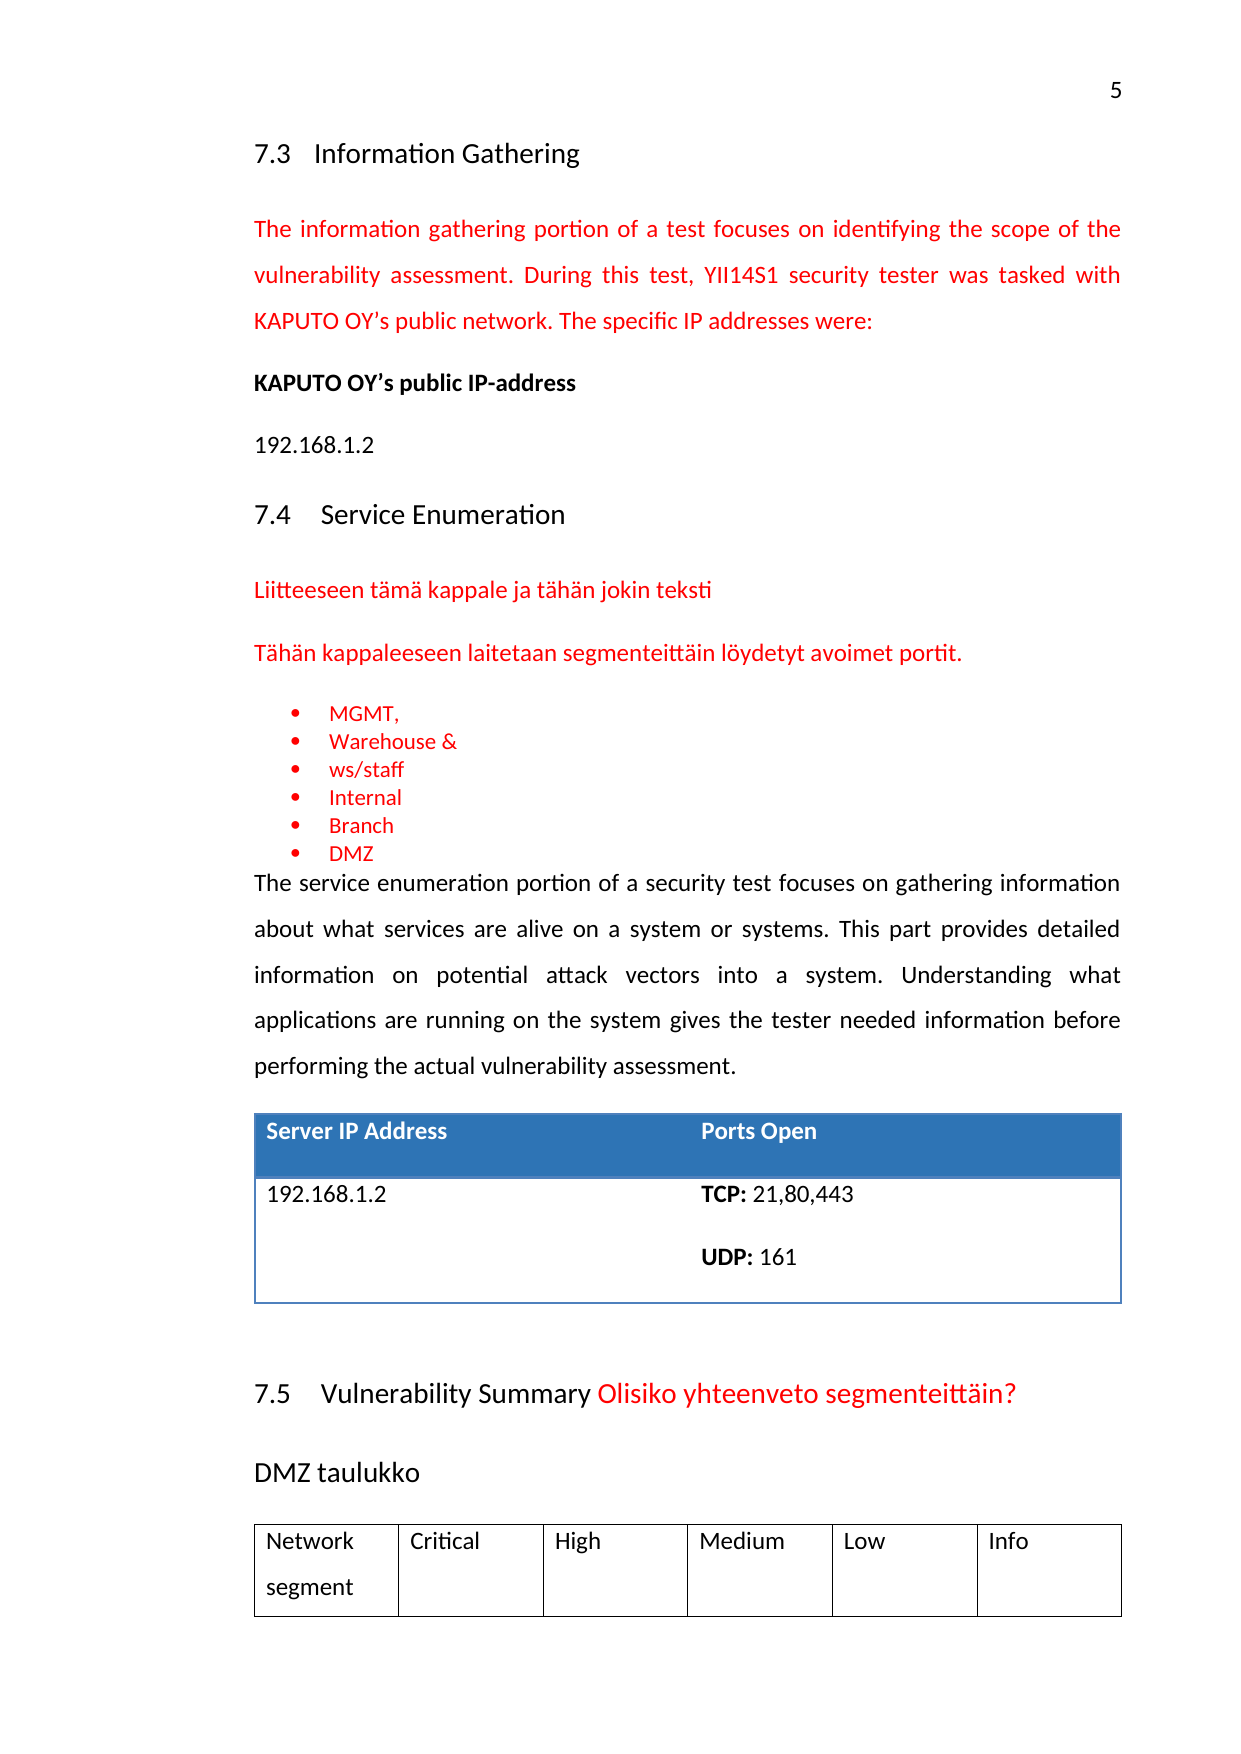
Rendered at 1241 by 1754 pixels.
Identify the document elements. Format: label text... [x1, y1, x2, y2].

table_header Low [833, 1525, 977, 1616]
table_header Medium [688, 1525, 832, 1616]
list DMZ [291, 839, 1122, 867]
table_cell TCP: 21,80,443 UDP: 161 [690, 1179, 1120, 1302]
subtitle Information Gathering [254, 135, 1122, 171]
text The service enumeration portion of a security test focuses on gathering information about what services are alive on a system or systems. This part provides detailed information on potential attack vectors into a system. Understanding what applications are running on the system gives the tester needed information before performing the actual vulnerability assessment. [254, 867, 1122, 1081]
list MGMT, [291, 699, 1122, 727]
subtitle Vulnerability Summary Olisiko yhteenveto segmenteittäin? [254, 1376, 1122, 1411]
table_header Critical [399, 1525, 543, 1616]
text The information gathering portion of a test focuses on identifying the scope of the vulnerability assessment. During this test, YII14S1 security tester was tasked with KAPUTO OY’s public network. The specific IP addresses were: [254, 213, 1122, 335]
list Branch [291, 811, 1122, 839]
list Internal [291, 783, 1122, 811]
subtitle Service Enumeration [254, 496, 1122, 532]
table_header Info [978, 1525, 1121, 1616]
table_header Network segment [255, 1525, 398, 1616]
text Tähän kappaleeseen laitetaan segmenteittäin löydetyt avoimet portit. [254, 637, 1122, 667]
list ws/staff [291, 755, 1122, 783]
text 192.168.1.2 [254, 429, 1122, 460]
text KAPUTO OY’s public IP-address [254, 367, 1122, 398]
table_cell 192.168.1.2 [256, 1179, 690, 1302]
list Warehouse & [291, 727, 1122, 755]
table_header Server IP Address [256, 1115, 690, 1176]
text DMZ taulukko [254, 1454, 1122, 1489]
text Liitteeseen tämä kappale ja tähän jokin teksti [254, 574, 1122, 605]
table_header High [544, 1525, 687, 1616]
table_header Ports Open [690, 1115, 1120, 1176]
